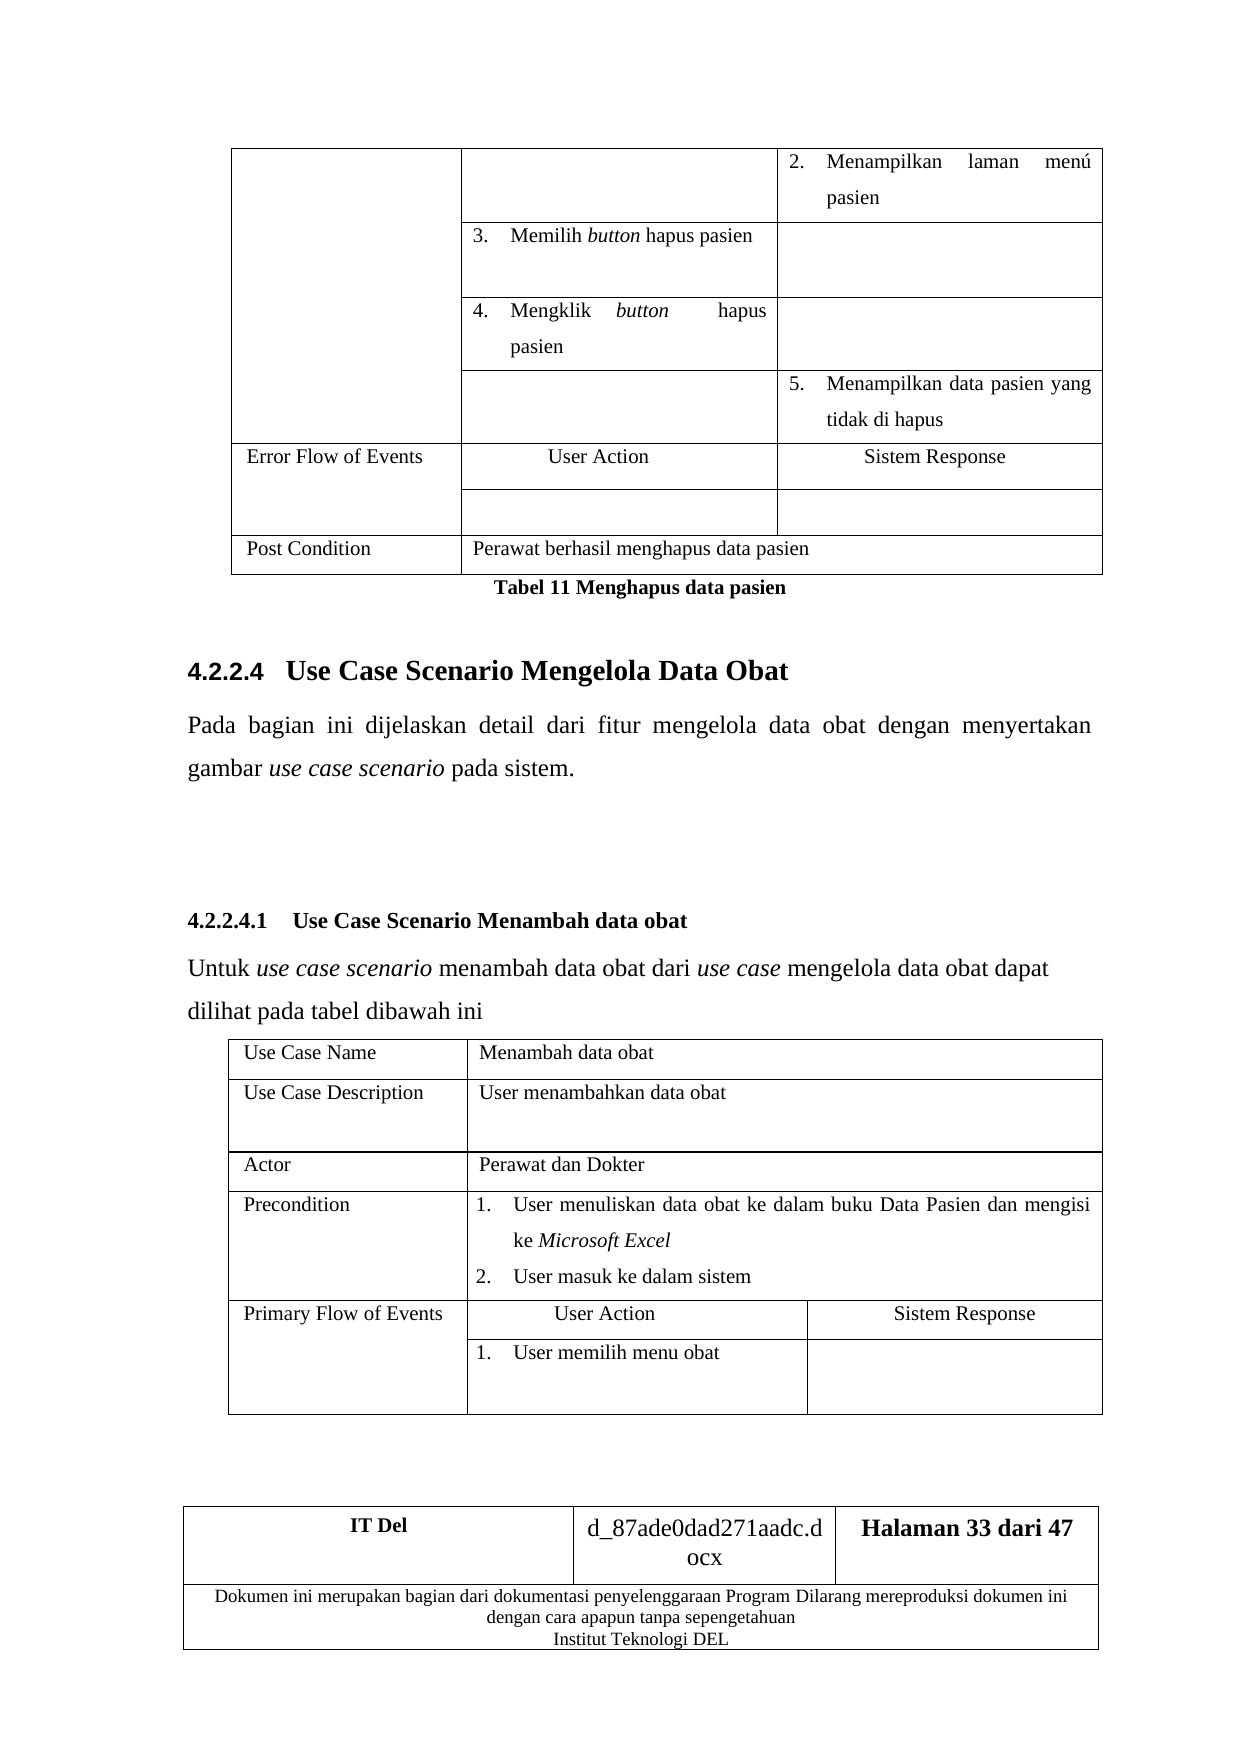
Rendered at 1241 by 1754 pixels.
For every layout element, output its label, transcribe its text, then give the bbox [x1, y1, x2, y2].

subtitle Use Case Scenario Mengelola Data Obat [187, 653, 1092, 687]
table_cell [462, 371, 777, 443]
table_cell Perawat dan Dokter [468, 1153, 1102, 1191]
table_cell Use Case Description [229, 1080, 467, 1151]
table_cell Precondition [229, 1192, 467, 1300]
table_cell Post Condition [232, 536, 461, 574]
text Tabel 11 Menghapus data pasien [187, 575, 1092, 599]
table_cell User Action [462, 444, 777, 489]
table_cell [808, 1340, 1102, 1414]
table_cell [462, 490, 777, 535]
table_cell Error Flow of Events [232, 444, 461, 535]
table_cell User menuliskan data obat ke dalam buku Data Pasien dan mengisi ke Microsoft Excel User masuk ke dalam sistem [468, 1192, 1102, 1300]
table_cell Mengklik button hapus pasien [462, 298, 777, 370]
table_cell Perawat berhasil menghapus data pasien [462, 536, 1102, 574]
table_cell Primary Flow of Events [229, 1301, 467, 1414]
table_cell Menampilkan data pasien yang tidak di hapus [778, 371, 1102, 443]
table_header Menambah data obat [468, 1040, 1102, 1078]
table_cell Actor [229, 1153, 467, 1191]
text Pada bagian ini dijelaskan detail dari fitur mengelola data obat dengan menyertakan gambar use case scenario pada sistem. [187, 710, 1092, 782]
table_cell User memilih menu obat [468, 1340, 807, 1414]
table_cell [462, 149, 777, 222]
table_cell Memilih button hapus pasien [462, 223, 777, 297]
table_header Use Case Name [229, 1040, 467, 1078]
text Untuk use case scenario menambah data obat dari use case mengelola data obat dapat dilihat pada tabel dibawah ini [187, 953, 1092, 1025]
table_cell [778, 298, 1102, 370]
table_cell Menampilkan laman menú pasien [778, 149, 1102, 222]
subtitle Use Case Scenario Menambah data obat [187, 907, 1092, 933]
table_cell Sistem Response [778, 444, 1102, 489]
table_cell [778, 490, 1102, 535]
table_cell User menambahkan data obat [468, 1080, 1102, 1151]
table_cell User Action [468, 1301, 807, 1339]
table_cell Sistem Response [808, 1301, 1102, 1339]
table_cell [778, 223, 1102, 297]
